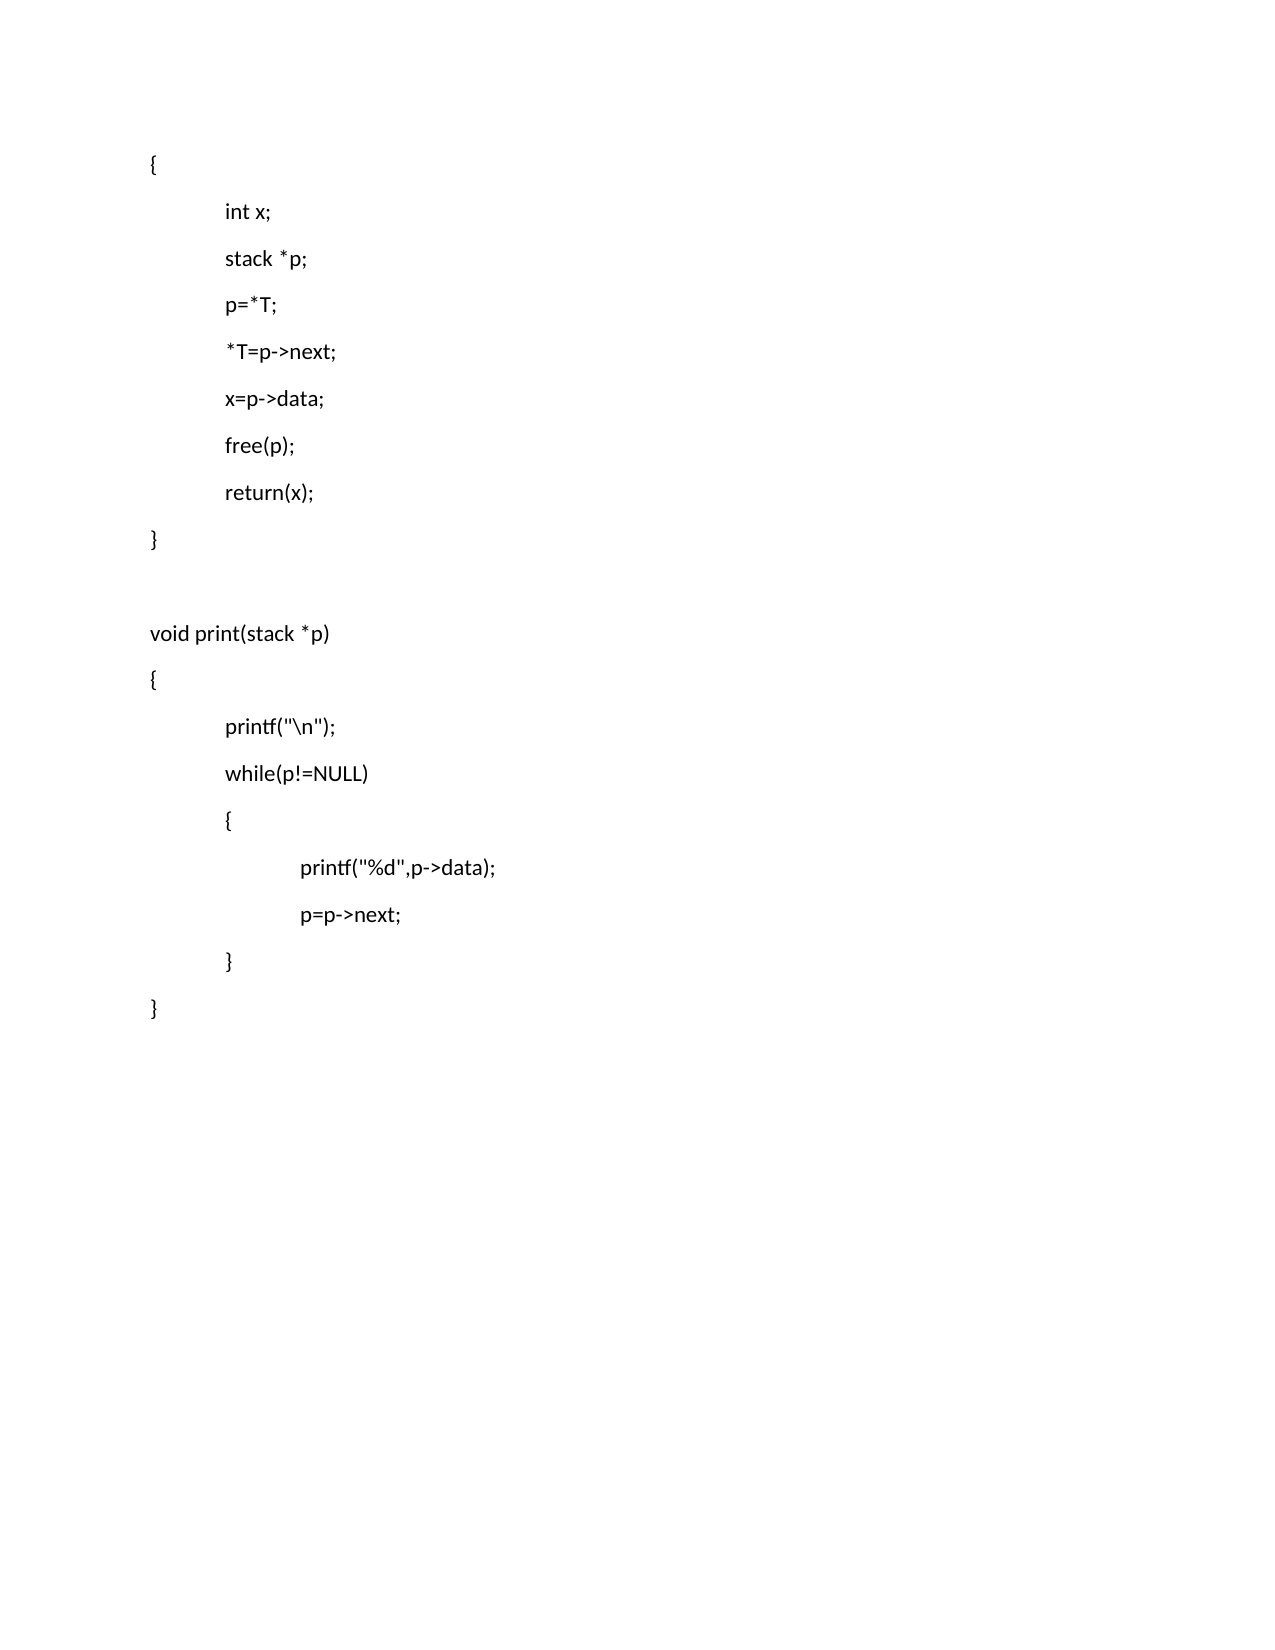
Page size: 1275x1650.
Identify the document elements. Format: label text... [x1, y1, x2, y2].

text x=p->data; [150, 384, 1125, 412]
text { [150, 806, 1125, 834]
text p=p->next; [150, 900, 1125, 928]
text } [150, 525, 1125, 553]
text while(p!=NULL) [150, 759, 1125, 787]
text stack *p; [150, 244, 1125, 272]
text *T=p->next; [150, 337, 1125, 366]
text void print(stack *p) [150, 619, 1125, 647]
text { [150, 150, 1125, 178]
text return(x); [150, 478, 1125, 506]
text printf("%d",p->data); [150, 853, 1125, 881]
text } [150, 947, 1125, 975]
text printf("\n"); [150, 712, 1125, 741]
text } [150, 994, 1125, 1022]
text p=*T; [150, 291, 1125, 319]
text { [150, 666, 1125, 694]
text int x; [150, 197, 1125, 225]
text free(p); [150, 431, 1125, 459]
